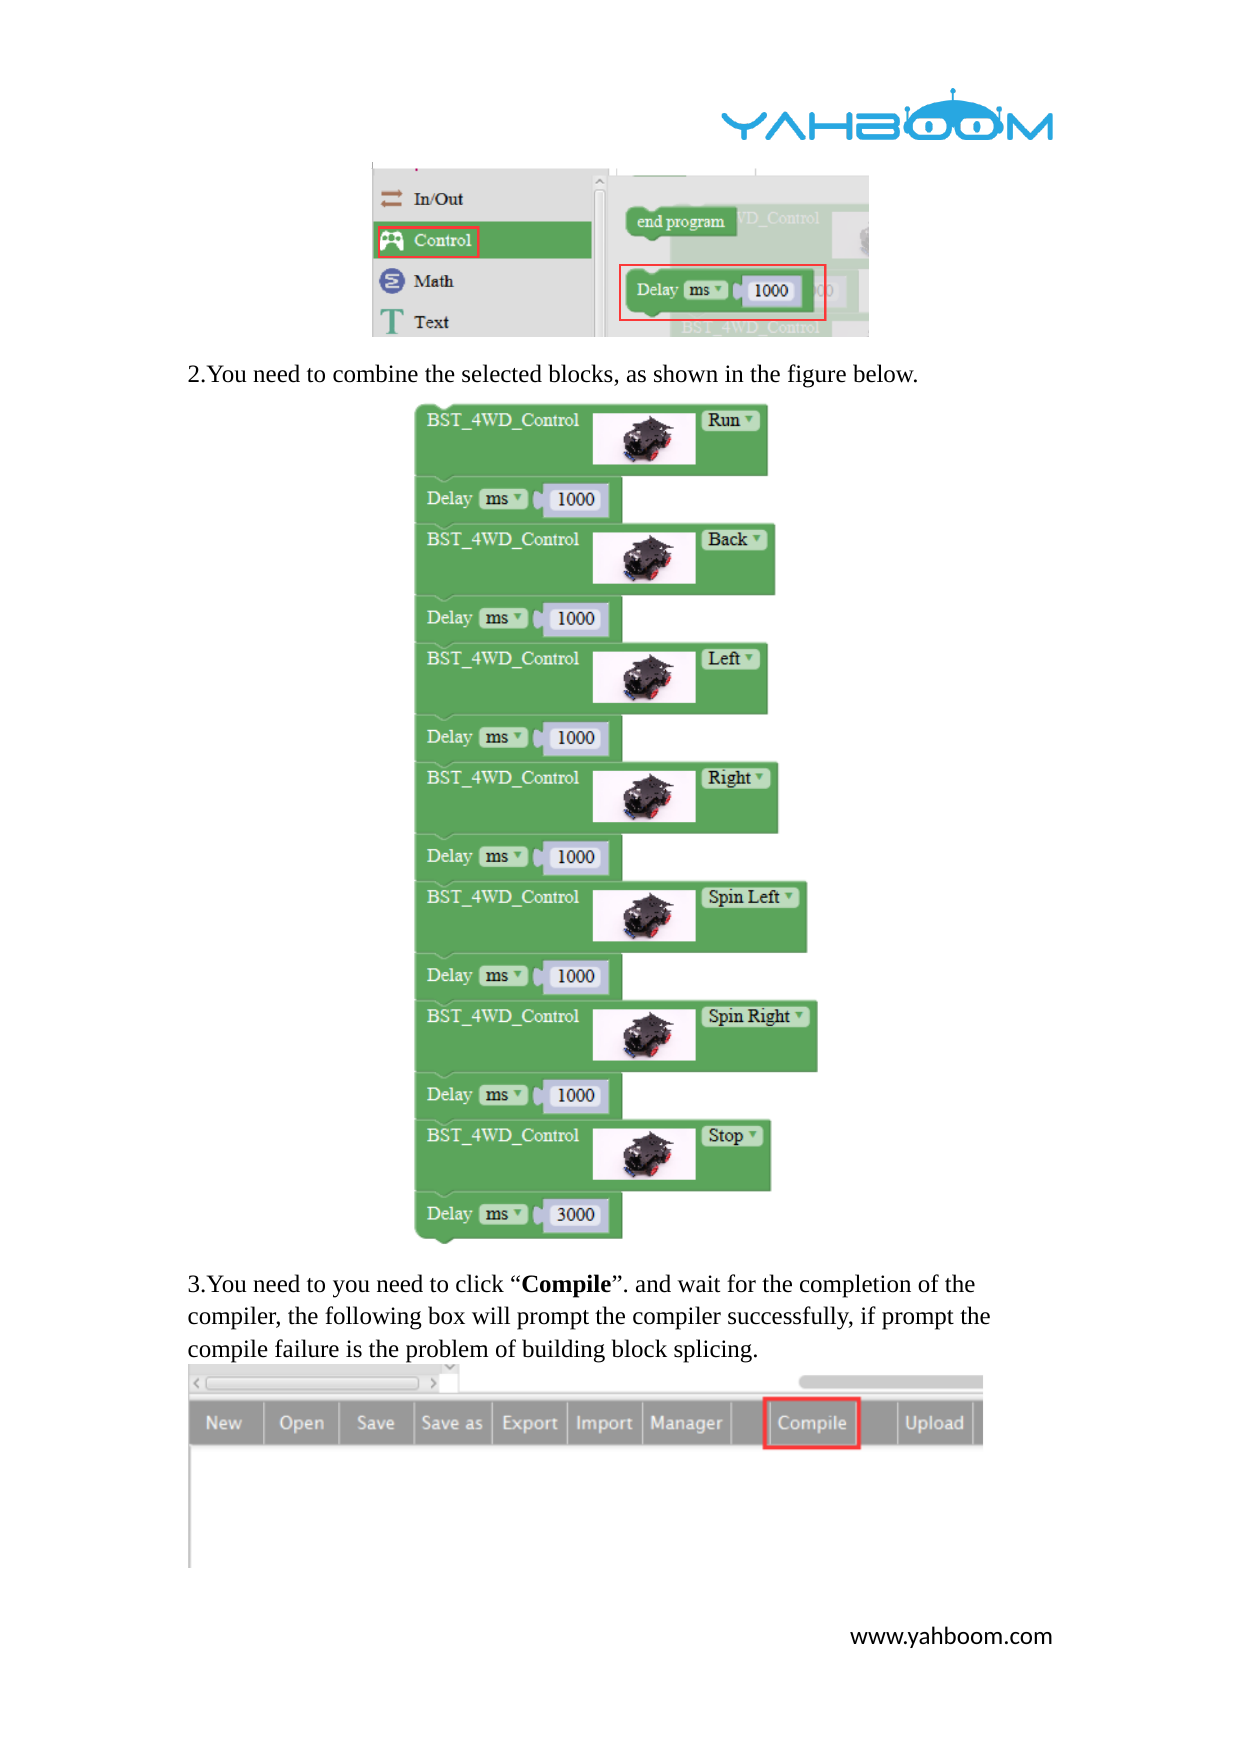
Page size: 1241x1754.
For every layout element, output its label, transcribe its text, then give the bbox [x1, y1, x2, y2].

picture [399, 389, 841, 1253]
picture [187, 1364, 993, 1568]
picture [371, 162, 869, 337]
list 3.You need to you need to click “Compile”. and wait for the completion of the compiler, the following box will prompt the compiler successfully, if prompt the compile failure is the problem of building block splicing. [187, 1267, 1053, 1364]
picture [721, 88, 1053, 140]
text 2.You need to combine the selected blocks, as shown in the figure below. [187, 357, 1053, 389]
